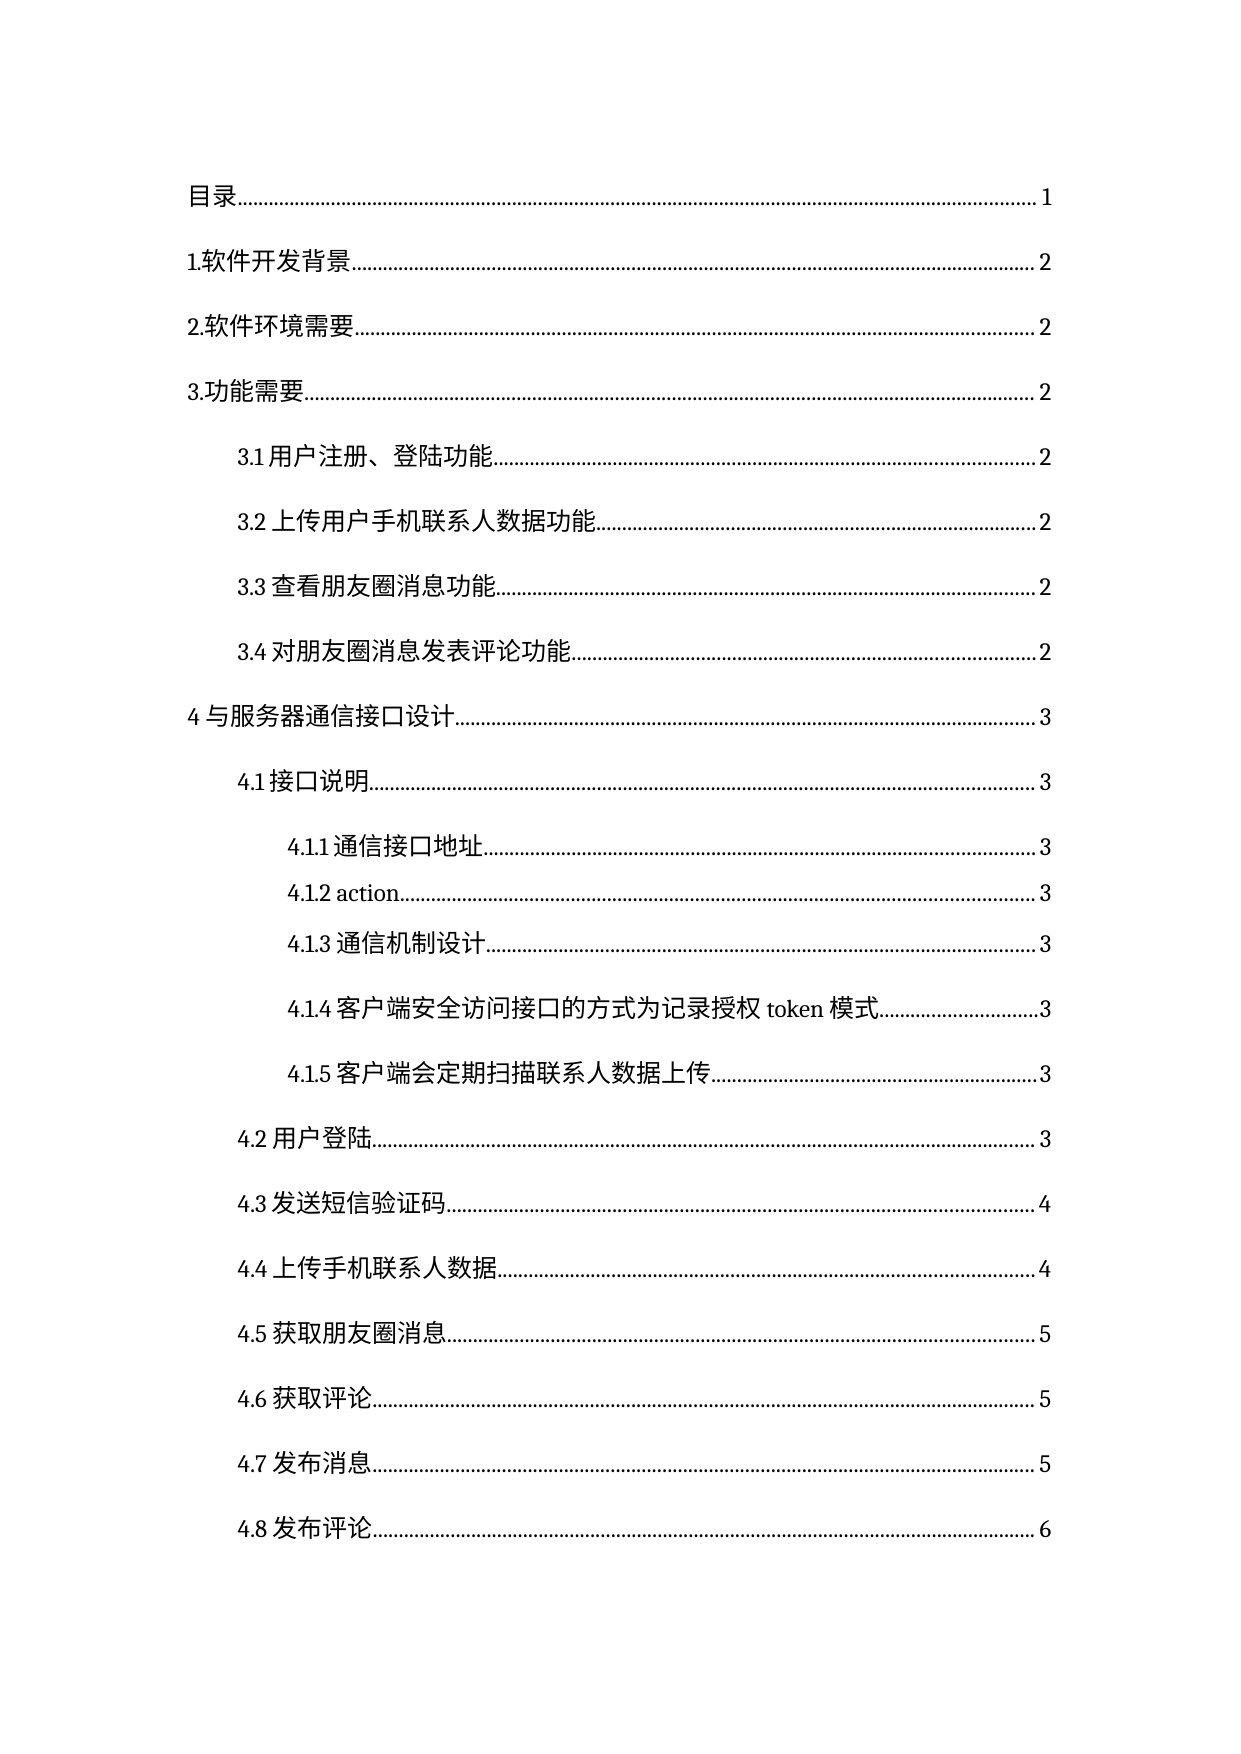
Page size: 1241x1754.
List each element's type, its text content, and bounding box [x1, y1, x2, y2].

text 4.5获取朋友圈消息 5 [237, 1299, 1053, 1364]
text 3.1用户注册、登陆功能 2 [237, 422, 1053, 487]
text 4.1.2 action 3 [287, 877, 1053, 909]
text 3.4对朋友圈消息发表评论功能 2 [237, 617, 1053, 682]
text 4.2用户登陆 3 [237, 1104, 1053, 1169]
text 4.1.4客户端安全访问接口的方式为记录授权token模式 3 [287, 974, 1053, 1039]
text 4与服务器通信接口设计 3 [187, 682, 1053, 747]
text 3.功能需要 2 [187, 357, 1053, 422]
text 4.4上传手机联系人数据 4 [237, 1234, 1053, 1299]
text 3.2上传用户手机联系人数据功能 2 [237, 487, 1053, 552]
text 4.3发送短信验证码 4 [237, 1169, 1053, 1234]
text 4.1接口说明 3 [237, 747, 1053, 812]
text 4.8 发布评论 6 [237, 1494, 1053, 1559]
text 目录 1 [187, 162, 1053, 227]
text 2.软件环境需要 2 [187, 292, 1053, 357]
text 4.7 发布消息 5 [237, 1429, 1053, 1494]
text 1.软件开发背景 2 [187, 227, 1053, 292]
text 4.6 获取评论 5 [237, 1364, 1053, 1429]
text 3.3查看朋友圈消息功能 2 [237, 552, 1053, 617]
text 4.1.5客户端会定期扫描联系人数据上传 3 [287, 1039, 1053, 1104]
text 4.1.1通信接口地址 3 [287, 812, 1053, 877]
text 4.1.3通信机制设计 3 [287, 909, 1053, 974]
